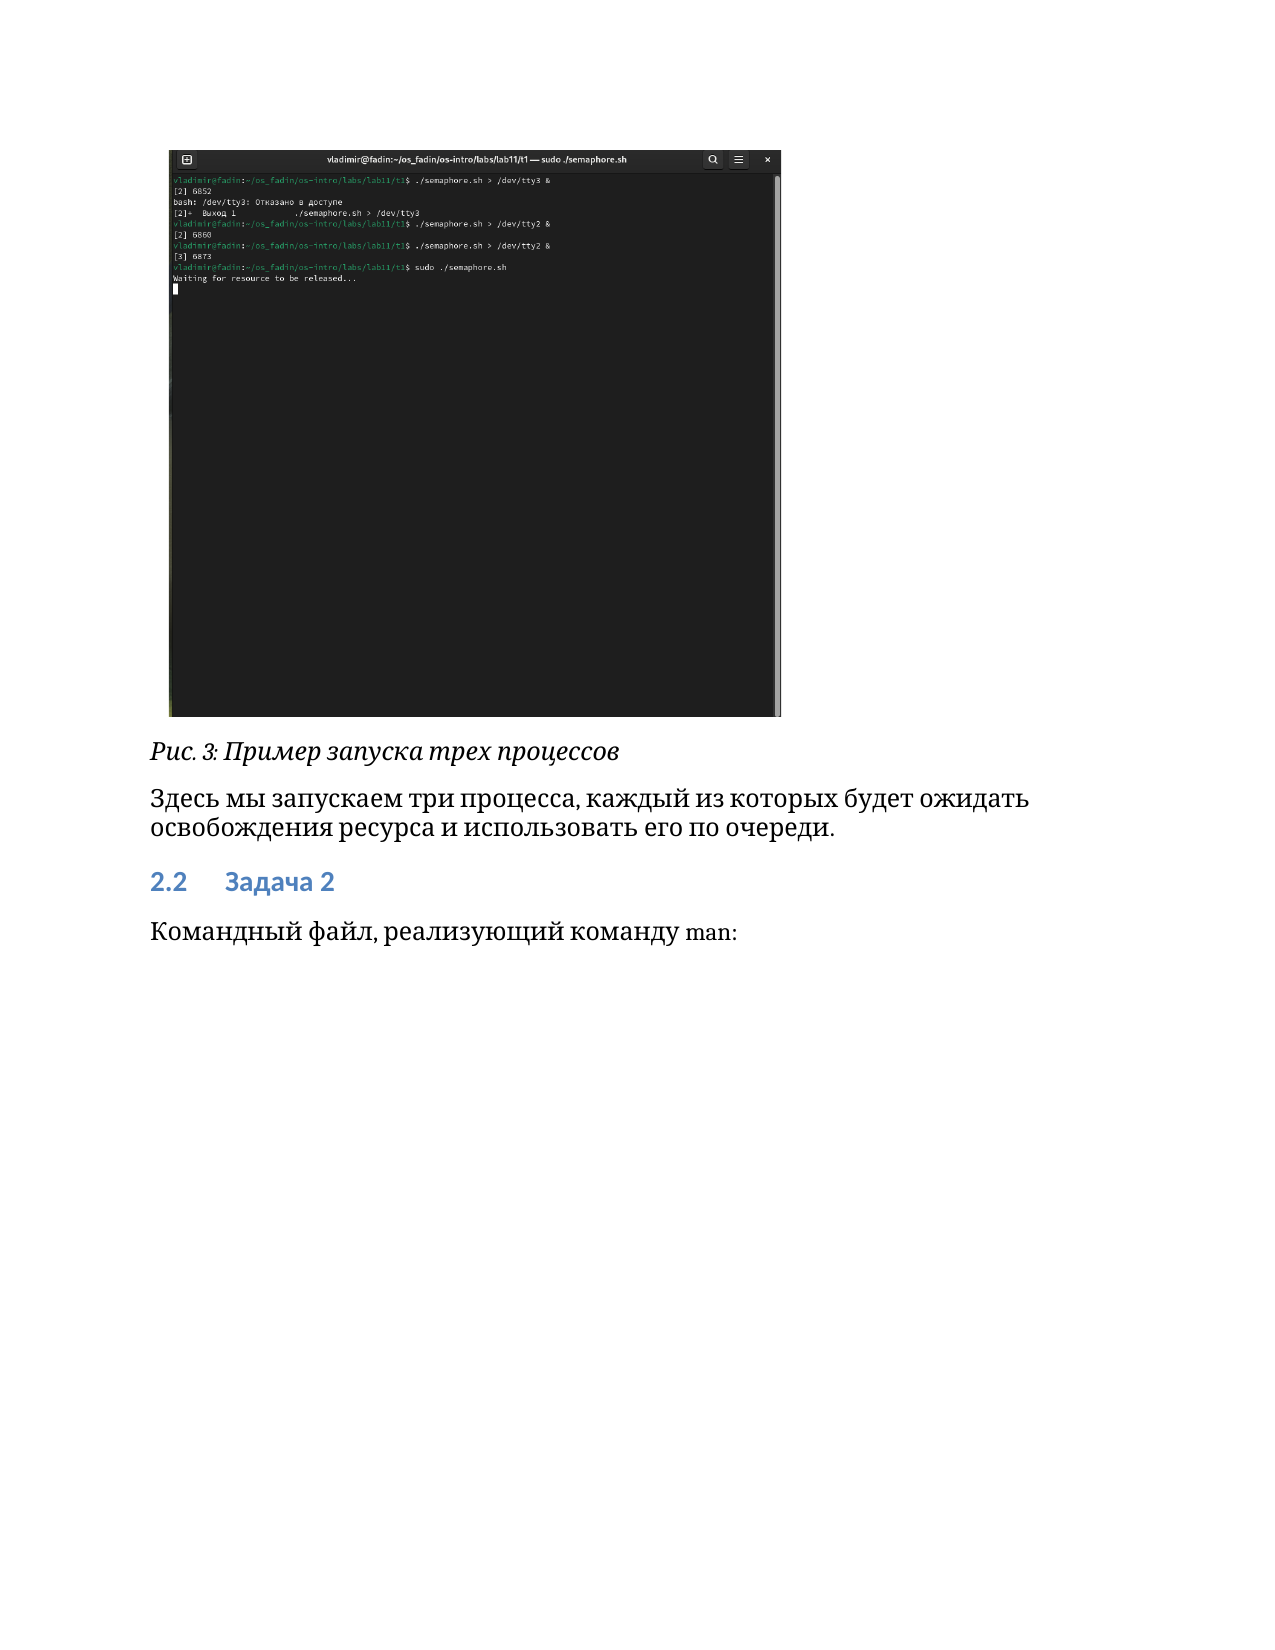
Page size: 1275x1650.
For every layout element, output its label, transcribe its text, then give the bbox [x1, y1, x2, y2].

subtitle 2.2 Задача 2 [150, 863, 1125, 899]
picture [168, 150, 782, 717]
text Рис. 3: Пример запуска трех процессов [150, 737, 1125, 766]
text Здесь мы запускаем три процесса, каждый из которых будет ожидать освобождения ресурса и использовать его по очереди. [150, 785, 1125, 842]
text Командный файл, реализующий команду man: [150, 918, 1125, 946]
